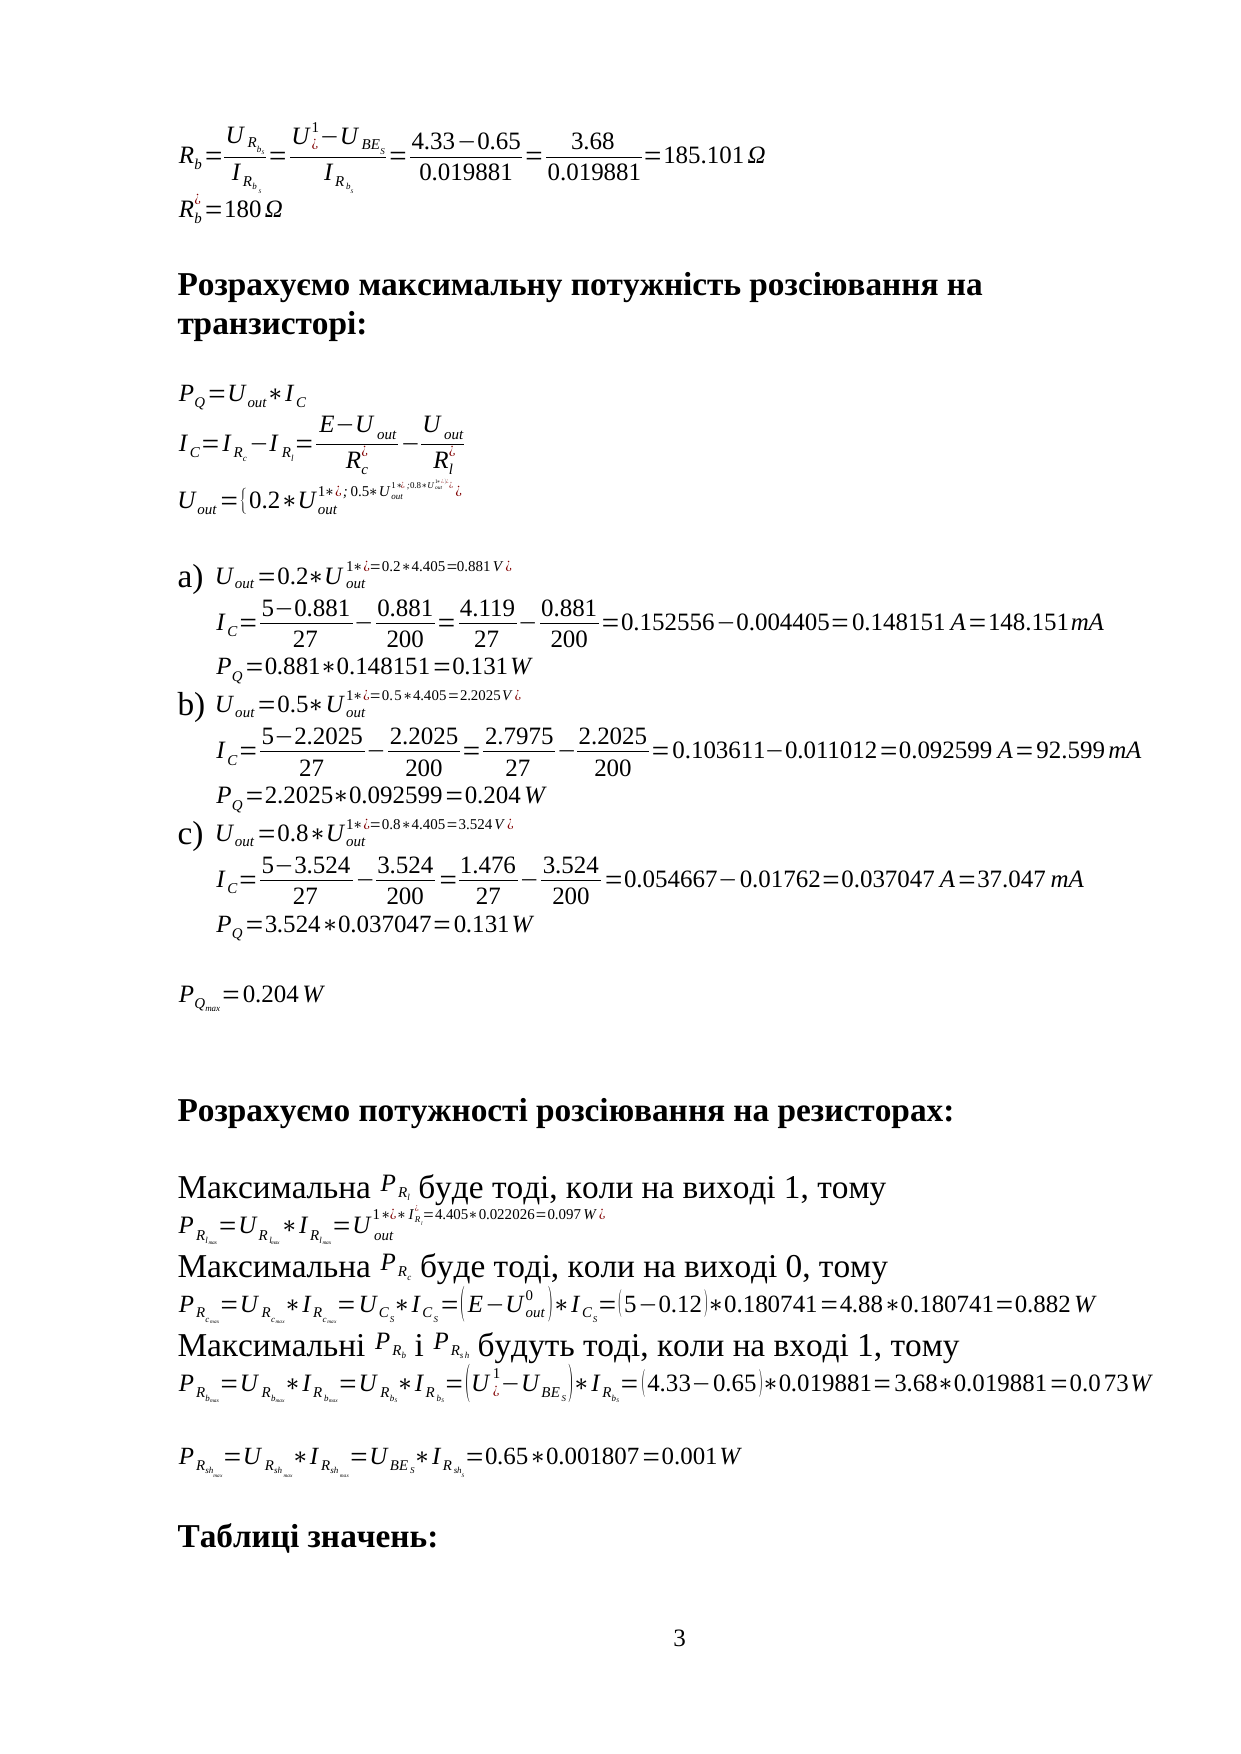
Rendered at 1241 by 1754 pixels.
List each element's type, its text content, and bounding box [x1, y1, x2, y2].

text Розрахуємо потужності розсіювання на резисторах: [177, 1090, 1181, 1129]
text Максимальна буде тоді, коли на виході 1, тому [177, 1167, 1181, 1205]
text Розрахуємо максимальну потужність розсіювання на транзисторі: [177, 265, 1181, 341]
text Максимальні і будуть тоді, коли на вході 1, тому [177, 1325, 1181, 1363]
text Максимальна буде тоді, коли на виході 0, тому [177, 1246, 1181, 1285]
text Таблиці значень: [177, 1516, 1181, 1554]
